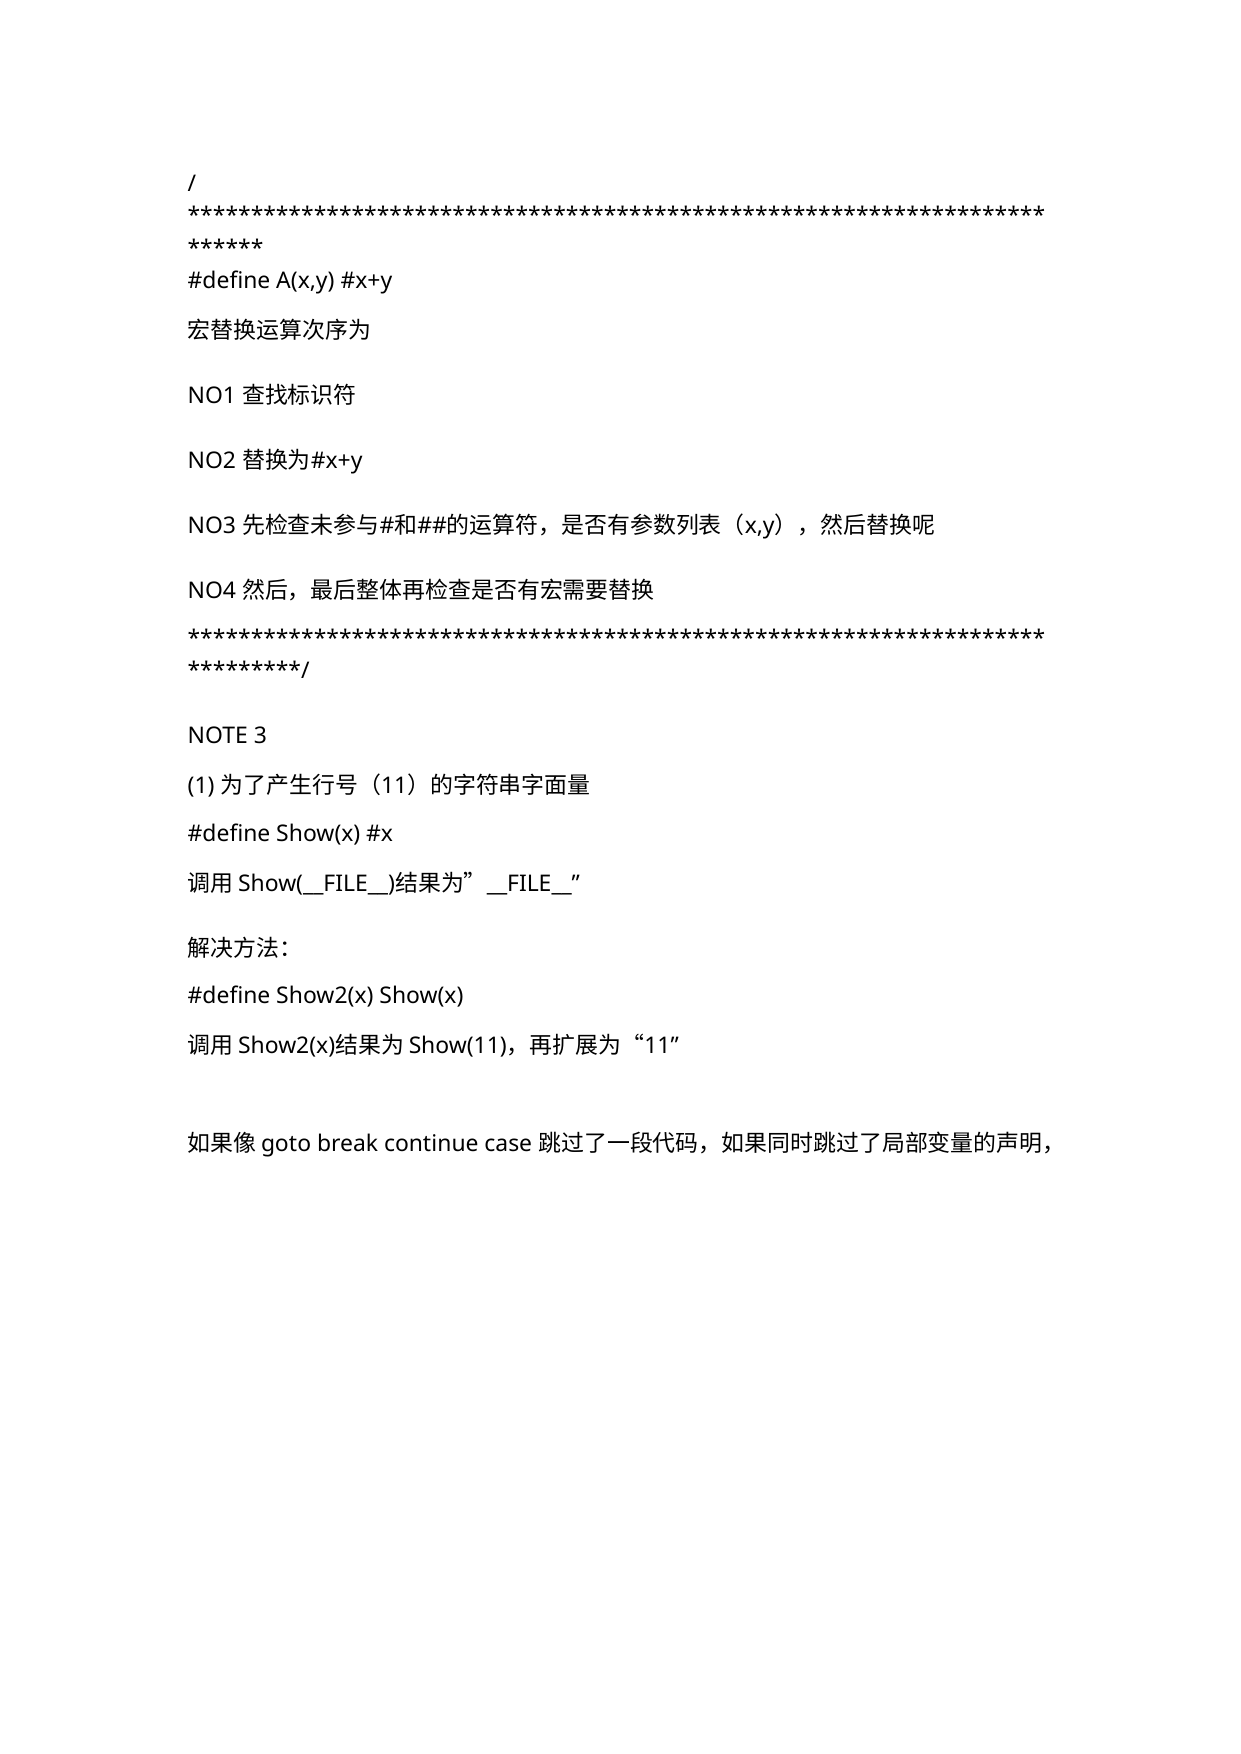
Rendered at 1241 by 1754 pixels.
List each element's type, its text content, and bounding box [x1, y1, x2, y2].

text NOTE 3 [187, 719, 1053, 751]
text 调用Show2(x)结果为Show(11)，再扩展为“11” [187, 1011, 1053, 1076]
text 宏替换运算次序为 [187, 296, 1053, 361]
text /************************************************************************** [187, 166, 1053, 264]
text 如果像goto break continue case 跳过了一段代码，如果同时跳过了局部变量的声明，再次在相同局部引用变量，效果？ [187, 1109, 1053, 1174]
text (1) 为了产生行号（11）的字符串字面量 [187, 751, 1053, 816]
text NO3 先检查未参与#和##的运算符，是否有参数列表（x,y），然后替换呢 [187, 491, 1053, 556]
text NO2 替换为#x+y [187, 426, 1053, 491]
text NO4 然后，最后整体再检查是否有宏需要替换 [187, 556, 1053, 621]
text 调用Show(__FILE__)结果为”__FILE__” [187, 849, 1053, 914]
text NO1 查找标识符 [187, 361, 1053, 426]
text #define Show(x) #x [187, 816, 1053, 849]
text *****************************************************************************/ [187, 621, 1053, 686]
text #define A(x,y) #x+y [187, 264, 1053, 296]
text 解决方法： [187, 914, 1053, 979]
text #define Show2(x) Show(x) [187, 979, 1053, 1011]
